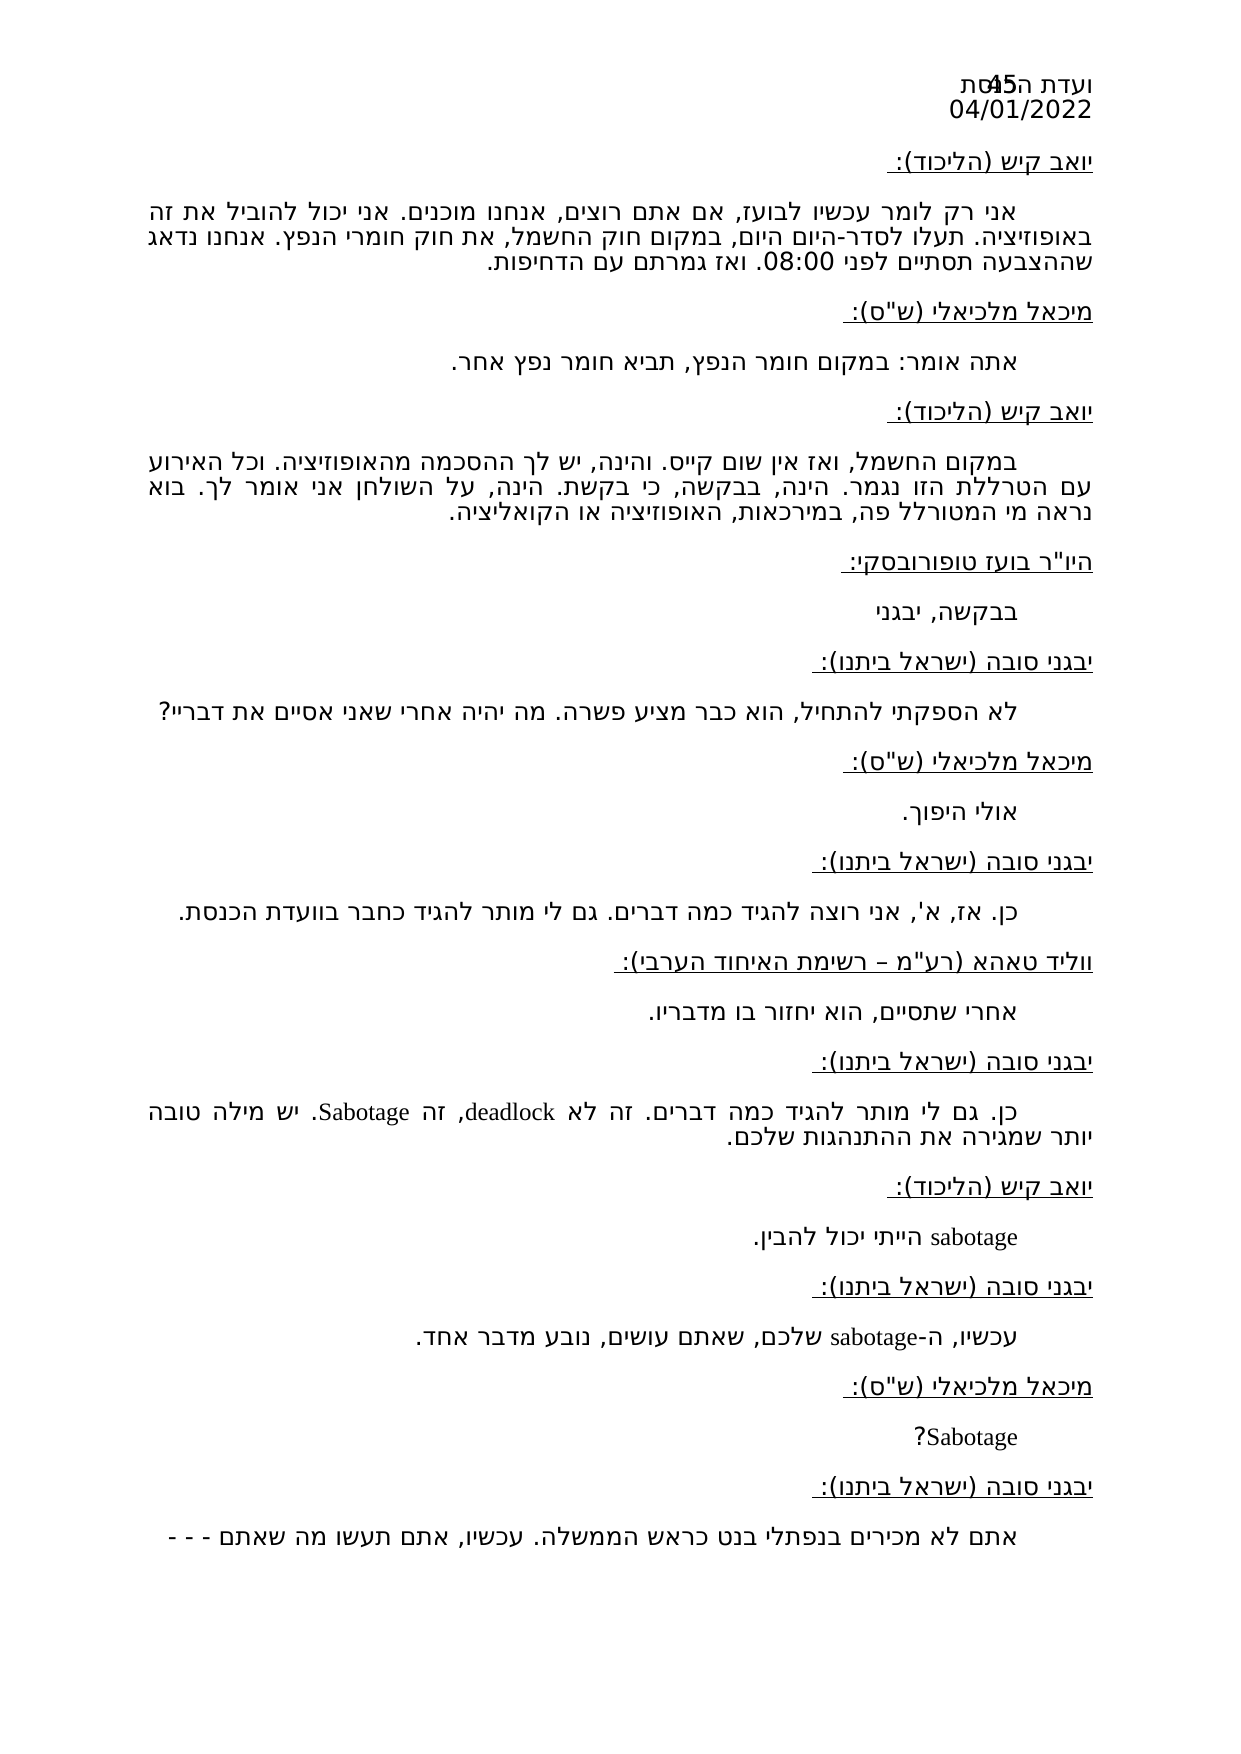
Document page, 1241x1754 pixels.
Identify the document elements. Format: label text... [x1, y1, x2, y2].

text << דובר >> מיכאל מלכיאלי (ש"ס): << דובר >> [147, 750, 1093, 775]
text אולי היפוך. [147, 800, 1093, 825]
text << יור >> היו"ר בועז טופורובסקי: << יור >> [147, 550, 1093, 575]
text אני רק לומר עכשיו לבועז, אם אתם רוצים, אנחנו מוכנים. אני יכול להוביל את זה באופוזיציה. תעלו לסדר-היום היום, במקום חוק החשמל, את חוק חומרי הנפץ. אנחנו נדאג שההצבעה תסתיים לפני 08:00. ואז גמרתם עם הדחיפות. [147, 200, 1093, 275]
text אחרי שתסיים, הוא יחזור בו מדבריו. [147, 1000, 1093, 1025]
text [147, 1375, 1093, 1400]
text << דובר >> מיכאל מלכיאלי (ש"ס): << דובר >> [147, 300, 1093, 325]
text כן. גם לי מותר להגיד כמה דברים. זה לא deadlock, זה Sabotage. יש מילה טובה יותר שמגירה את ההתנהגות שלכם. [147, 1100, 1093, 1150]
text לא הספקתי להתחיל, הוא כבר מציע פשרה. מה יהיה אחרי שאני אסיים את דבריי? [147, 700, 1093, 725]
text << דובר >> יבגני סובה (ישראל ביתנו): << דובר >> [147, 1050, 1093, 1075]
text << דובר >> ווליד טאהא (רע"מ – רשימת האיחוד הערבי): << דובר >> [147, 950, 1093, 975]
text בבקשה, יבגני [147, 600, 1093, 625]
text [147, 1475, 1093, 1500]
text Sabotage? [147, 1425, 1093, 1450]
text << דובר >> יבגני סובה (ישראל ביתנו): << דובר >> [147, 850, 1093, 875]
text sabotage הייתי יכול להבין. [147, 1225, 1093, 1250]
text עכשיו, ה-sabotage שלכם, שאתם עושים, נובע מדבר אחד. [147, 1325, 1093, 1350]
text << דובר >> יואב קיש (הליכוד): << דובר >> [147, 400, 1093, 425]
text << דובר >> יואב קיש (הליכוד): << דובר >> [147, 150, 1093, 175]
text במקום החשמל, ואז אין שום קייס. והינה, יש לך ההסכמה מהאופוזיציה. וכל האירוע עם הטרללת הזו נגמר. הינה, בבקשה, כי בקשת. הינה, על השולחן אני אומר לך. בוא נראה מי המטורלל פה, במירכאות, האופוזיציה או הקואליציה. [147, 450, 1093, 525]
text אתם לא מכירים בנפתלי בנט כראש הממשלה. עכשיו, אתם תעשו מה שאתם - - - [147, 1525, 1093, 1550]
text << דובר >> יואב קיש (הליכוד): << דובר >> [147, 1175, 1093, 1200]
text << דובר >> יבגני סובה (ישראל ביתנו): << דובר >> [147, 1275, 1093, 1300]
text אתה אומר: במקום חומר הנפץ, תביא חומר נפץ אחר. [147, 350, 1093, 375]
text כן. אז, א', אני רוצה להגיד כמה דברים. גם לי מותר להגיד כחבר בוועדת הכנסת. [147, 900, 1093, 925]
text << דובר >> יבגני סובה (ישראל ביתנו): << דובר >> [147, 650, 1093, 675]
